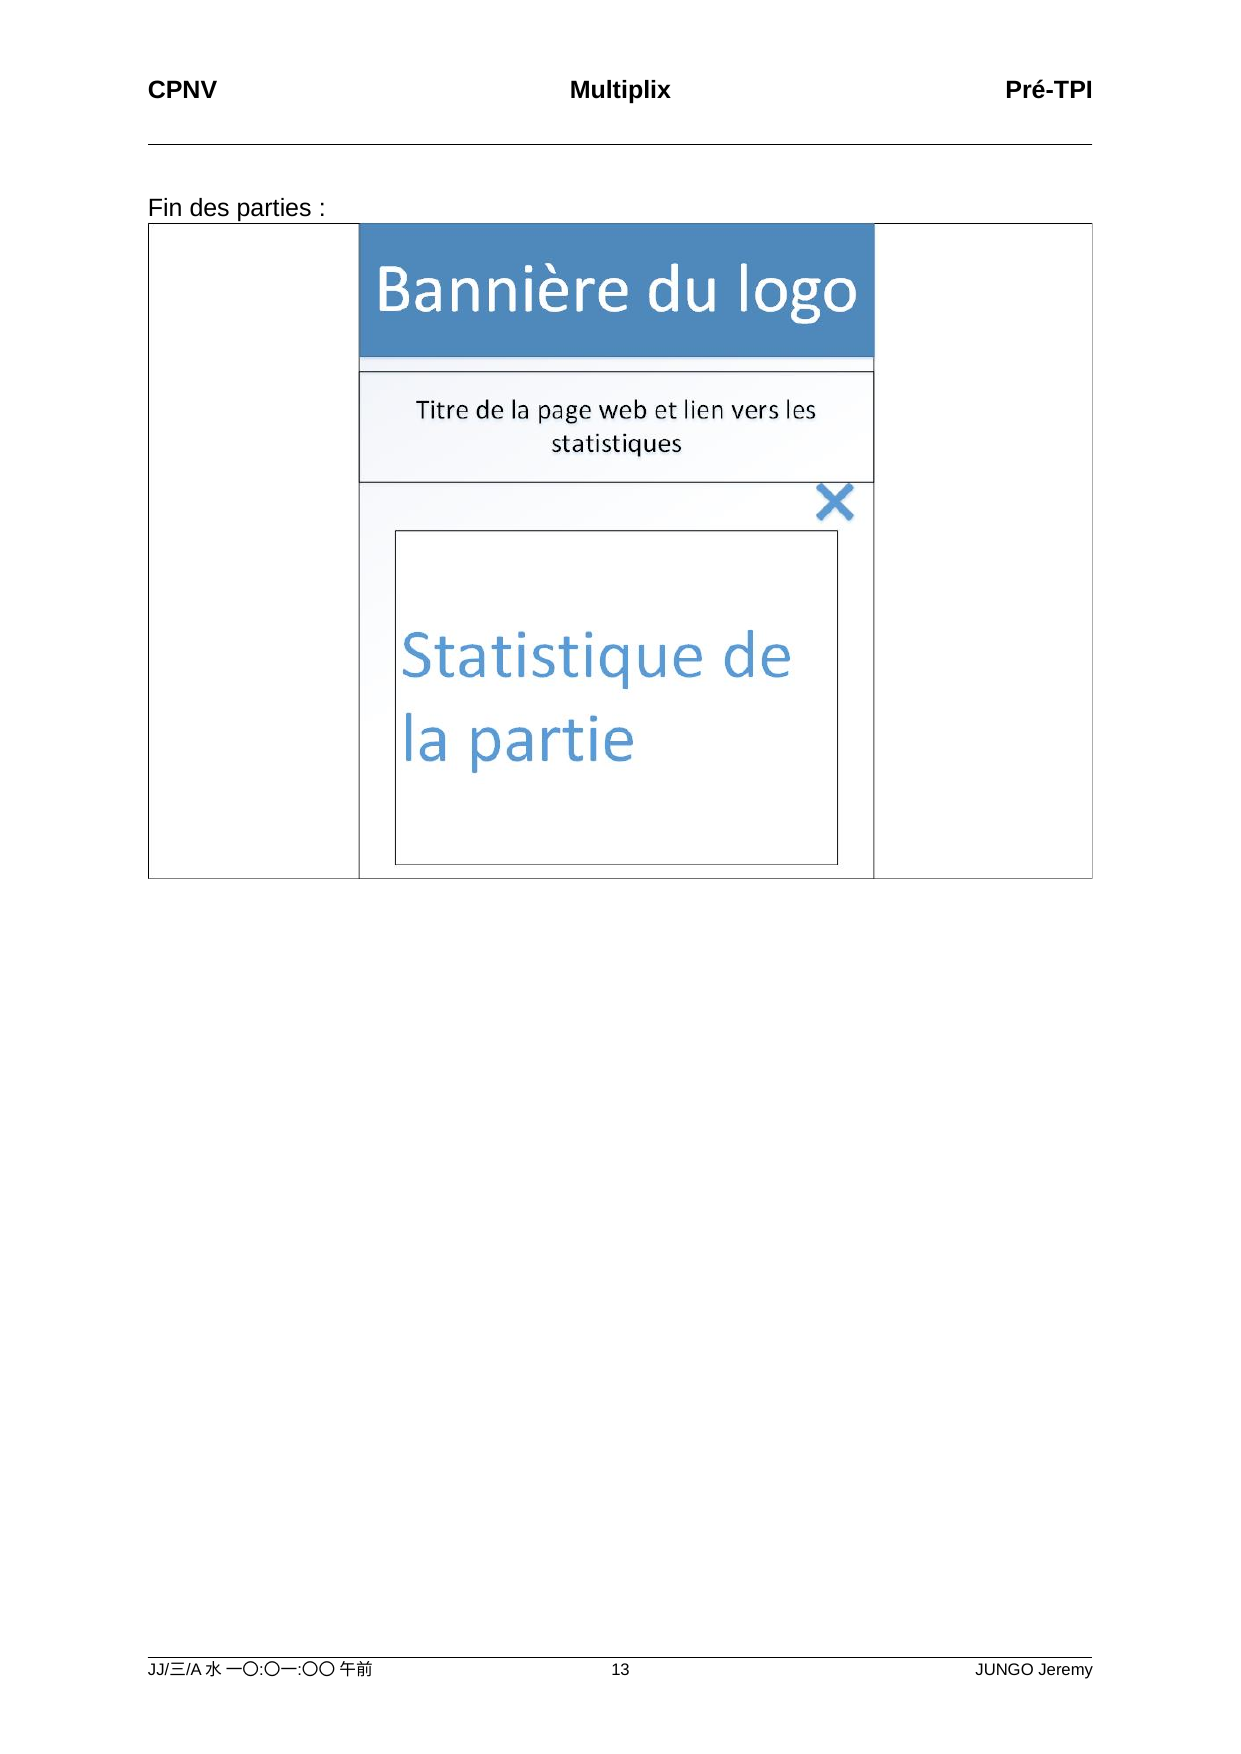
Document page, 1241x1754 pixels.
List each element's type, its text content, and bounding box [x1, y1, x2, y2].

text Fin des parties : [148, 193, 1092, 222]
picture [147, 222, 1093, 879]
